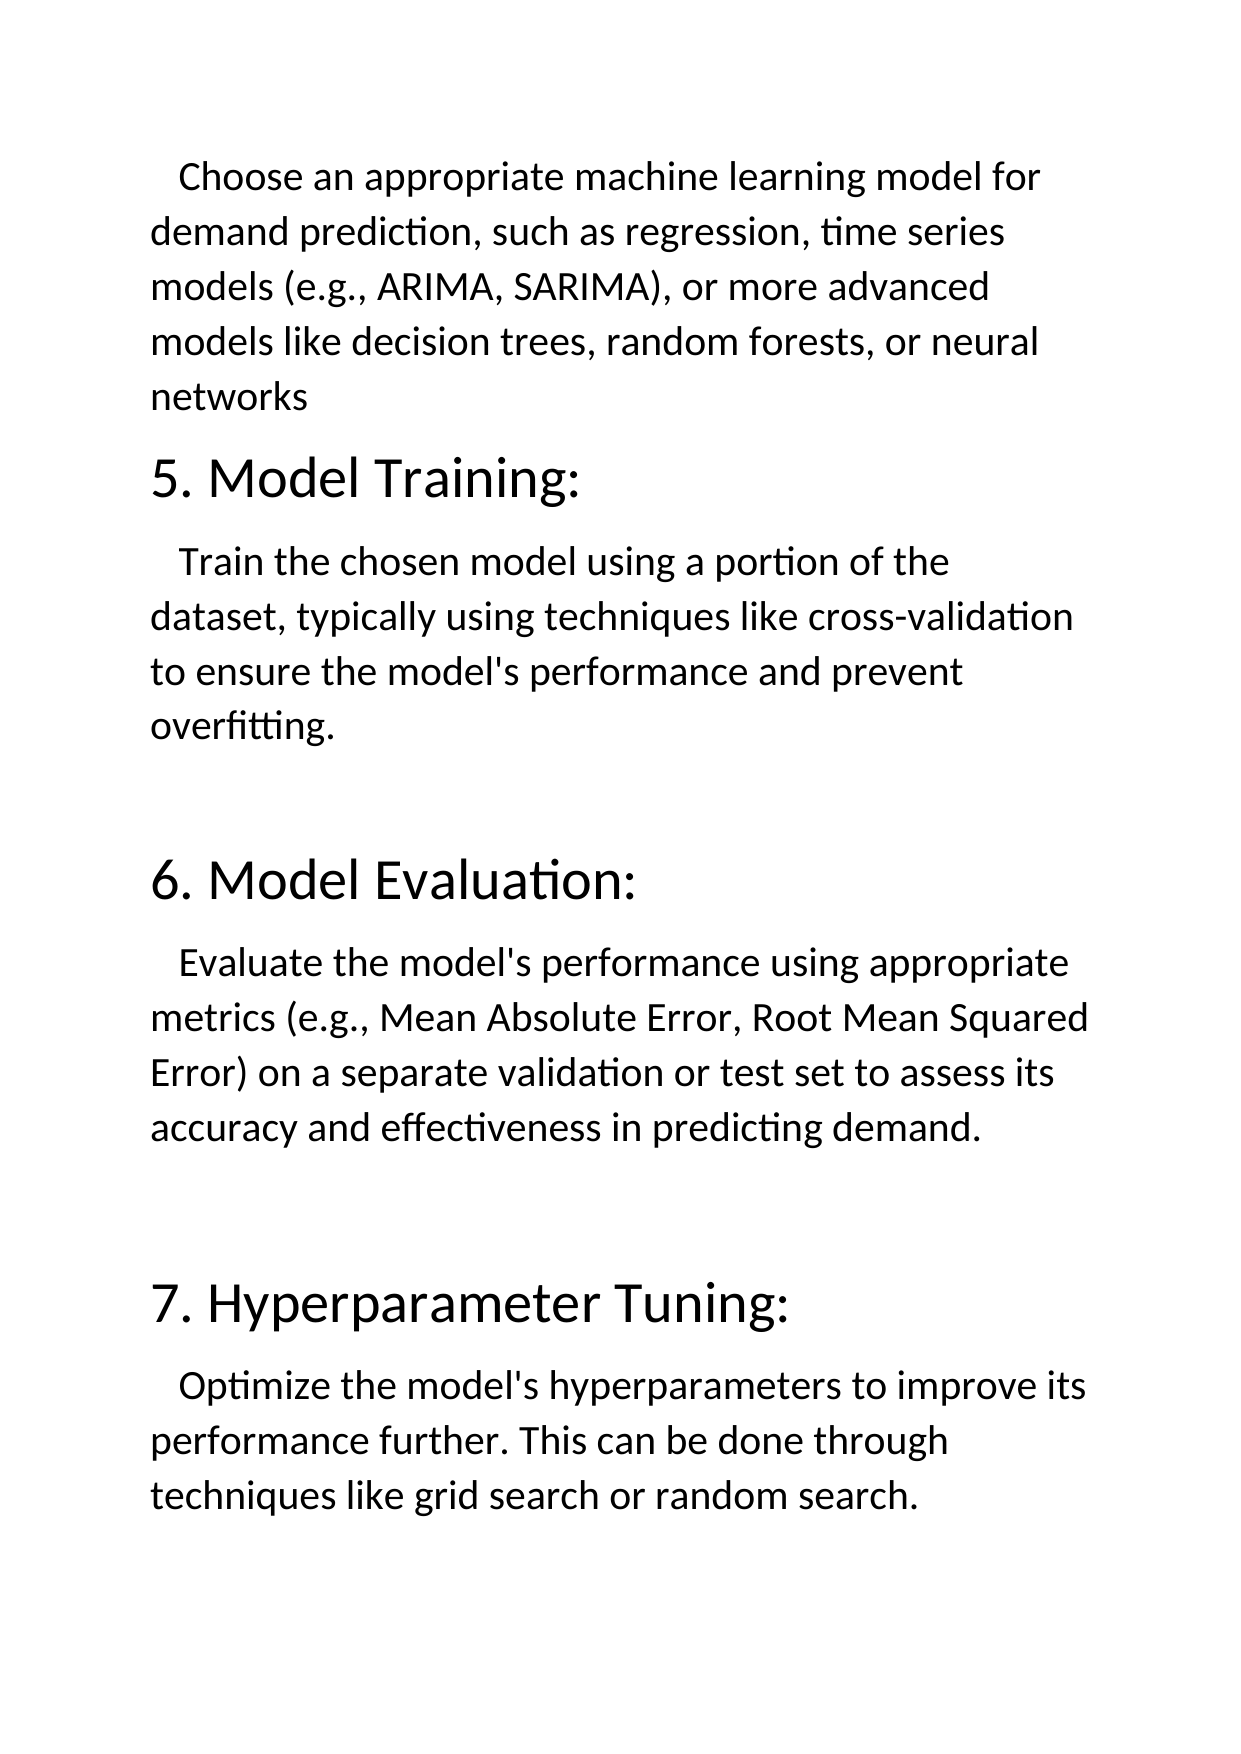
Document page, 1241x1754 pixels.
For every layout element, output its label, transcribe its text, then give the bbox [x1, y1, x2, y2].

text 5. Model Training: [150, 441, 1090, 512]
text Evaluate the model's performance using appropriate metrics (e.g., Mean Absolute Error, Root Mean Squared Error) on a separate validation or test set to assess its accuracy and effectiveness in predicting demand. [150, 936, 1090, 1152]
text Optimize the model's hyperparameters to improve its performance further. This can be done through techniques like grid search or random search. [150, 1359, 1090, 1520]
text Train the chosen model using a portion of the dataset, typically using techniques like cross-validation to ensure the model's performance and prevent overfitting. [150, 535, 1090, 750]
text 6. Model Evaluation: [150, 842, 1090, 914]
text Choose an appropriate machine learning model for demand prediction, such as regression, time series models (e.g., ARIMA, SARIMA), or more advanced models like decision trees, random forests, or neural networks [150, 150, 1090, 420]
text 7. Hyperparameter Tuning: [150, 1266, 1090, 1337]
